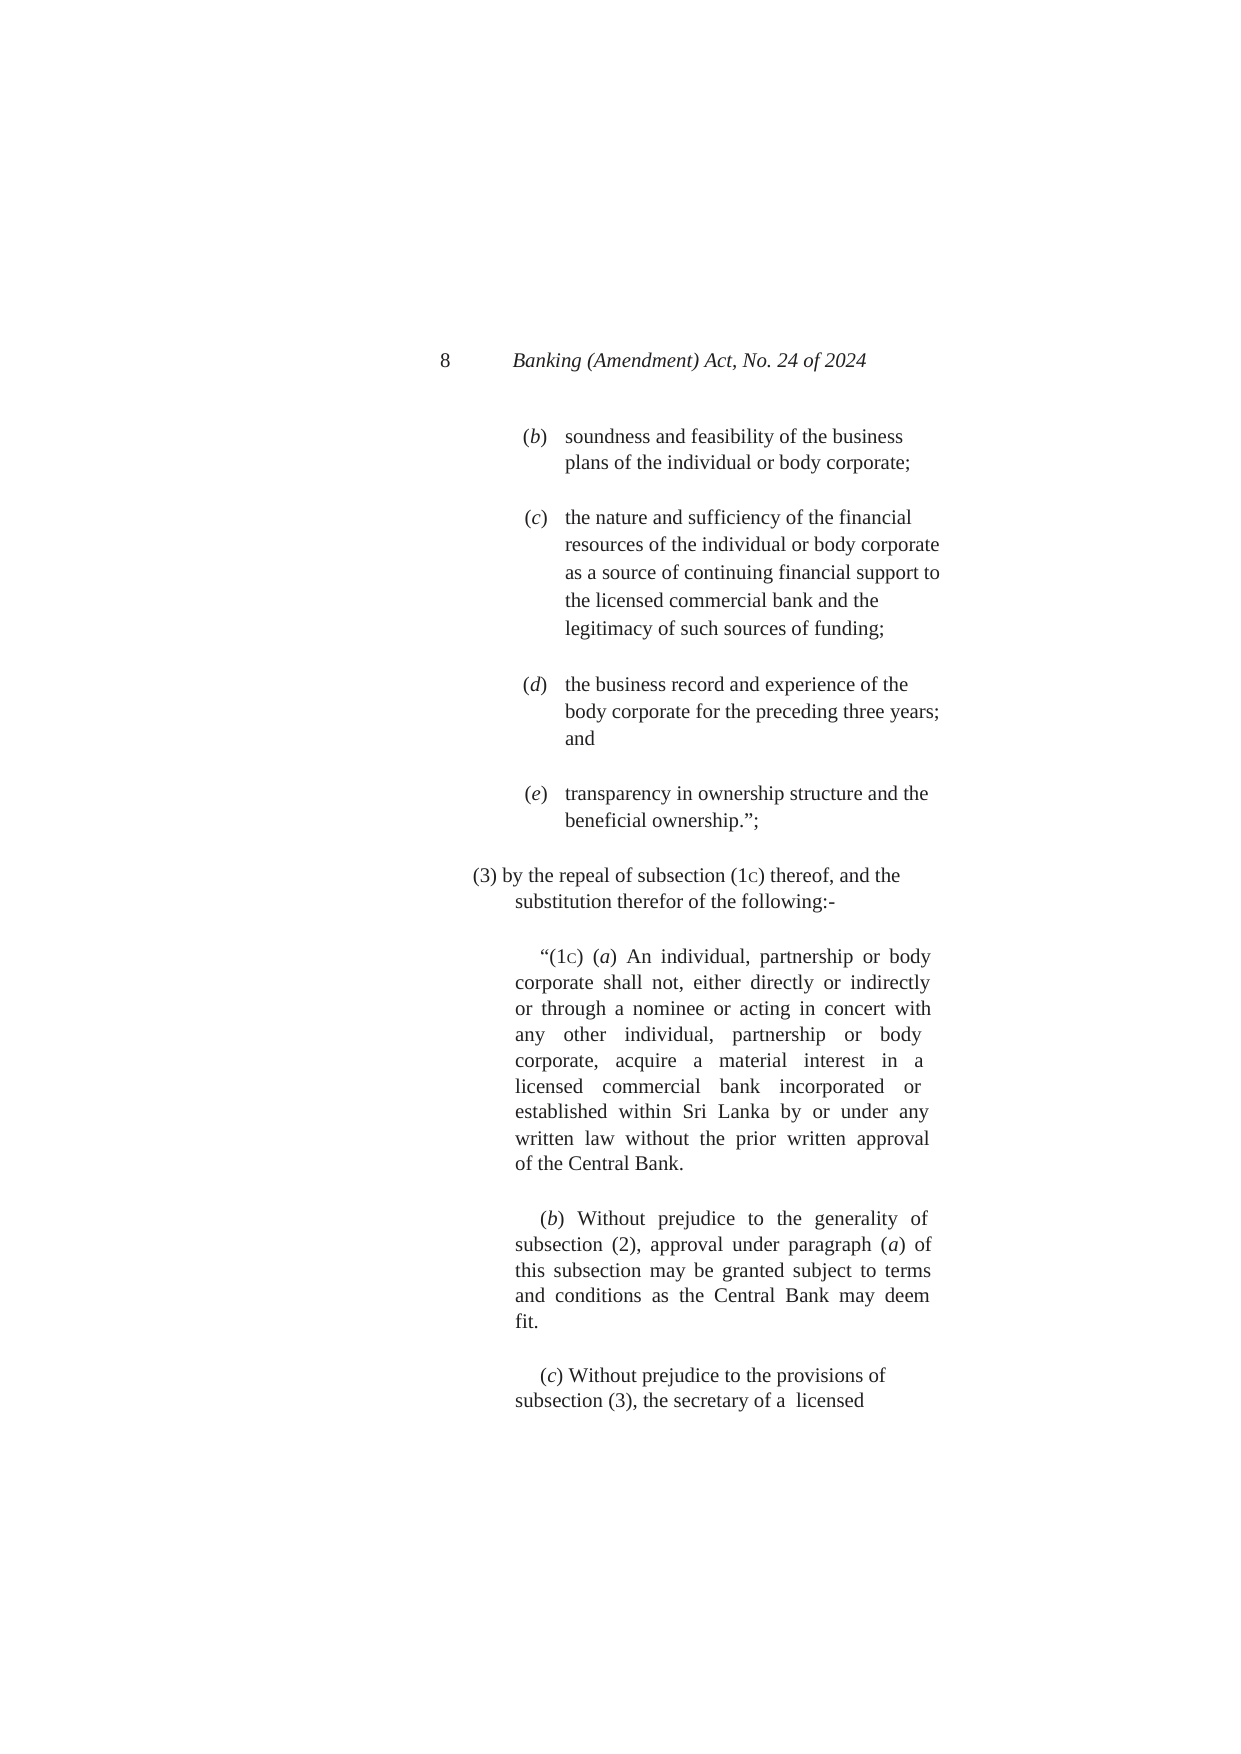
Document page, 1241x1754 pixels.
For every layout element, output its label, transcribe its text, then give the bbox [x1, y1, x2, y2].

text (e) transparency in ownership structure and the beneficial ownership.”; [524, 781, 955, 833]
text (b) Without prejudice to the generality of subsection (2), approval under paragraph (a) of this subsection may be granted subject to terms and conditions as the Central Bank may deem fit. [515, 1206, 941, 1333]
text (b) soundness and feasibility of the business plans of the individual or body corporate; [523, 424, 955, 475]
text (c) Without prejudice to the provisions of subsection (3), the secretary of a licensed [515, 1363, 955, 1412]
text (d) the business record and experience of the body corporate for the preceding three years; and [523, 672, 955, 751]
text (3) by the repeal of subsection (1C) thereof, and the substitution therefor of the following:- [473, 863, 955, 914]
text (c) the nature and sufficiency of the financial resources of the individual or body corporate as a source of continuing financial support to the licensed commercial bank and the legitimacy of such sources of funding; [524, 505, 955, 642]
text 8 Banking (Amendment) Act, No. 24 of 2024 [440, 348, 1090, 372]
text “(1C) (a) An individual, partnership or body corporate shall not, either directly or indirectly or through a nominee or acting in concert with any other individual, partnership or body corporate, acquire a material interest in a licensed commercial bank incorporated or established within Sri Lanka by or under any written law without the prior written approval of the Central Bank. [515, 944, 941, 1175]
